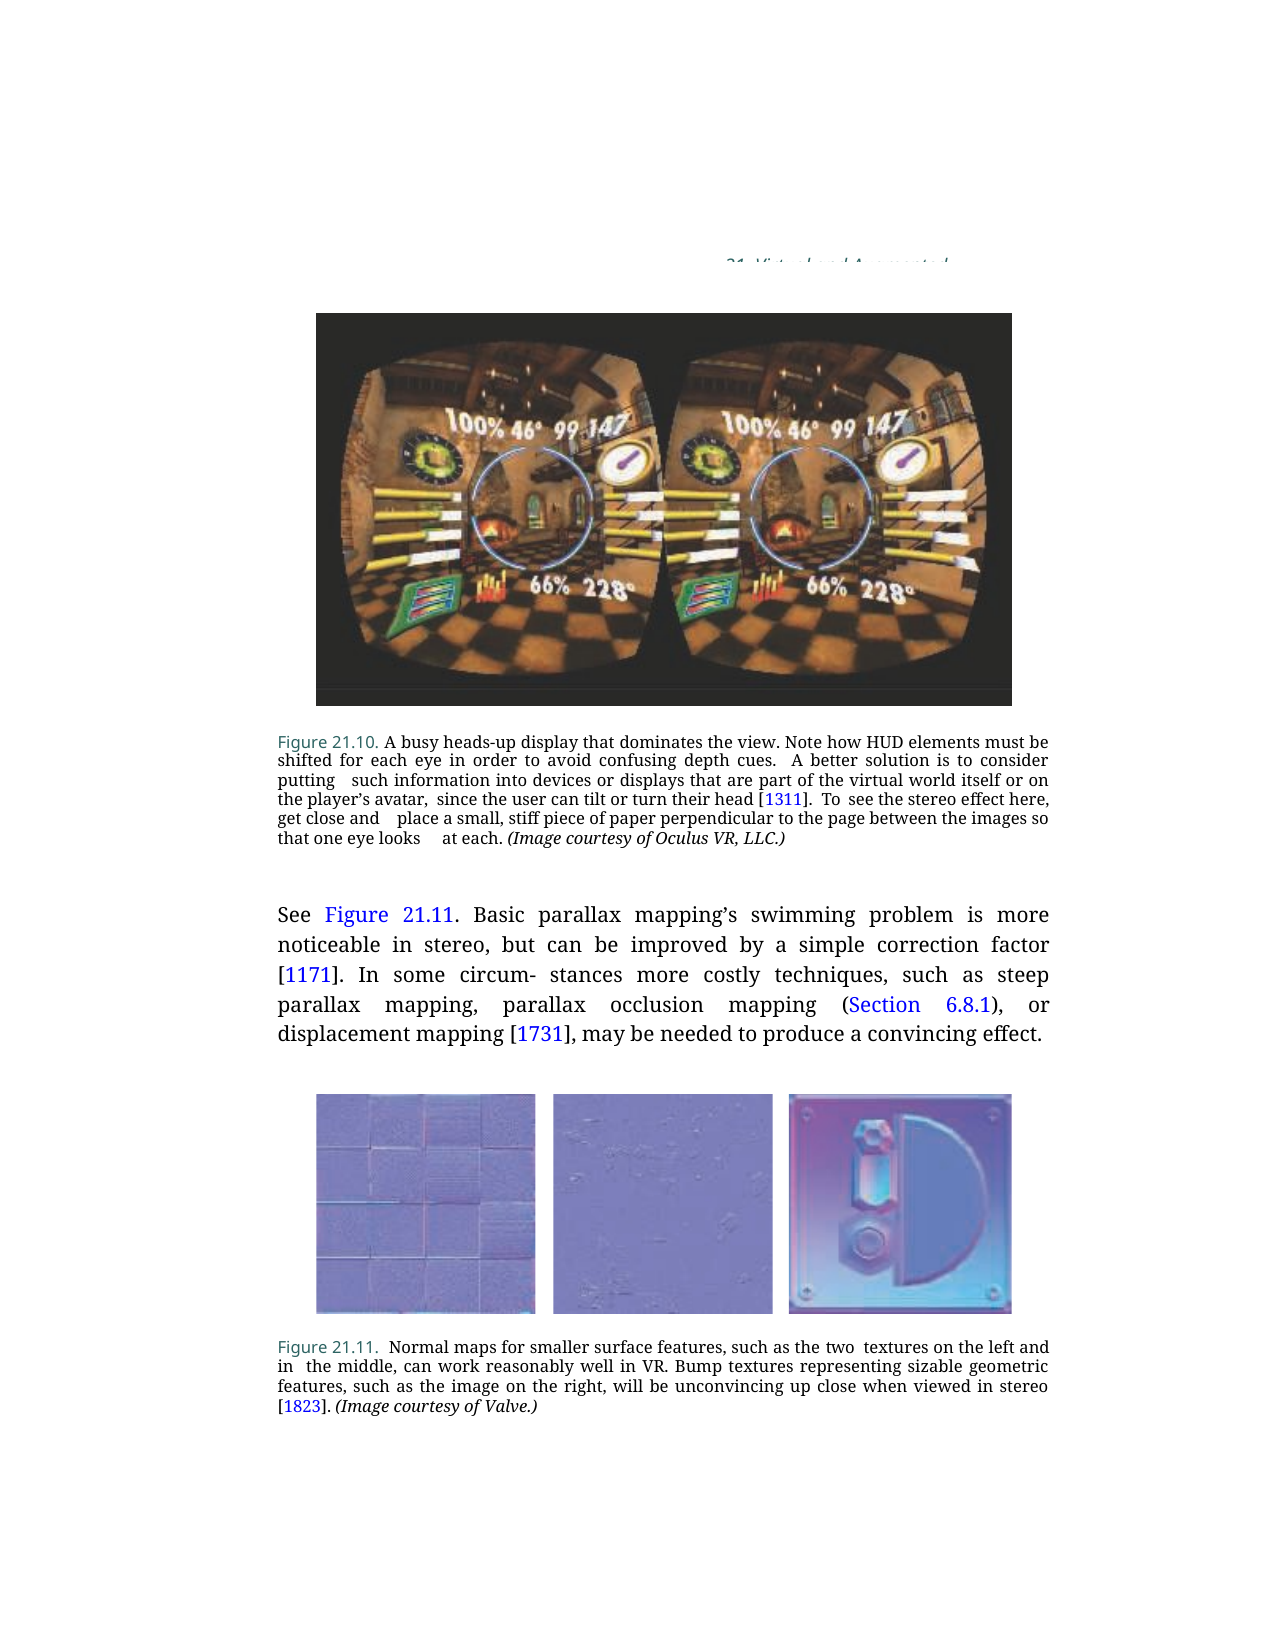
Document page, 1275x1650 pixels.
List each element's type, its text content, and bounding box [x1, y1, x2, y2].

picture [553, 1094, 773, 1314]
picture [316, 1094, 536, 1314]
text Figure 21.11. Normal maps for smaller surface features, such as the two textures on the left and in the middle, can work reasonably well in VR. Bump textures representing sizable geometric features, such as the image on the right, will be unconvincing up close when viewed in stereo [1823]. (Image courtesy of Valve.) [277, 1338, 1050, 1417]
text See Figure 21.11. Basic parallax mapping’s swimming problem is more noticeable in stereo, but can be improved by a simple correction factor [1171]. In some circum- stances more costly techniques, such as steep parallax mapping, parallax occlusion mapping (Section 6.8.1), or displacement mapping [1731], may be needed to produce a convincing effect. [277, 900, 1050, 1048]
picture [316, 313, 1012, 706]
text Figure 21.10. A busy heads-up display that dominates the view. Note how HUD elements must be shifted for each eye in order to avoid confusing depth cues. A better solution is to consider putting such information into devices or displays that are part of the virtual world itself or on the player’s avatar, since the user can tilt or turn their head [1311]. To see the stereo eﬀect here, get close and place a small, stiﬀ piece of paper perpendicular to the page between the images so that one eye looks at each. (Image courtesy of Oculus VR, LLC.) [277, 733, 1050, 849]
picture [788, 1094, 1012, 1314]
